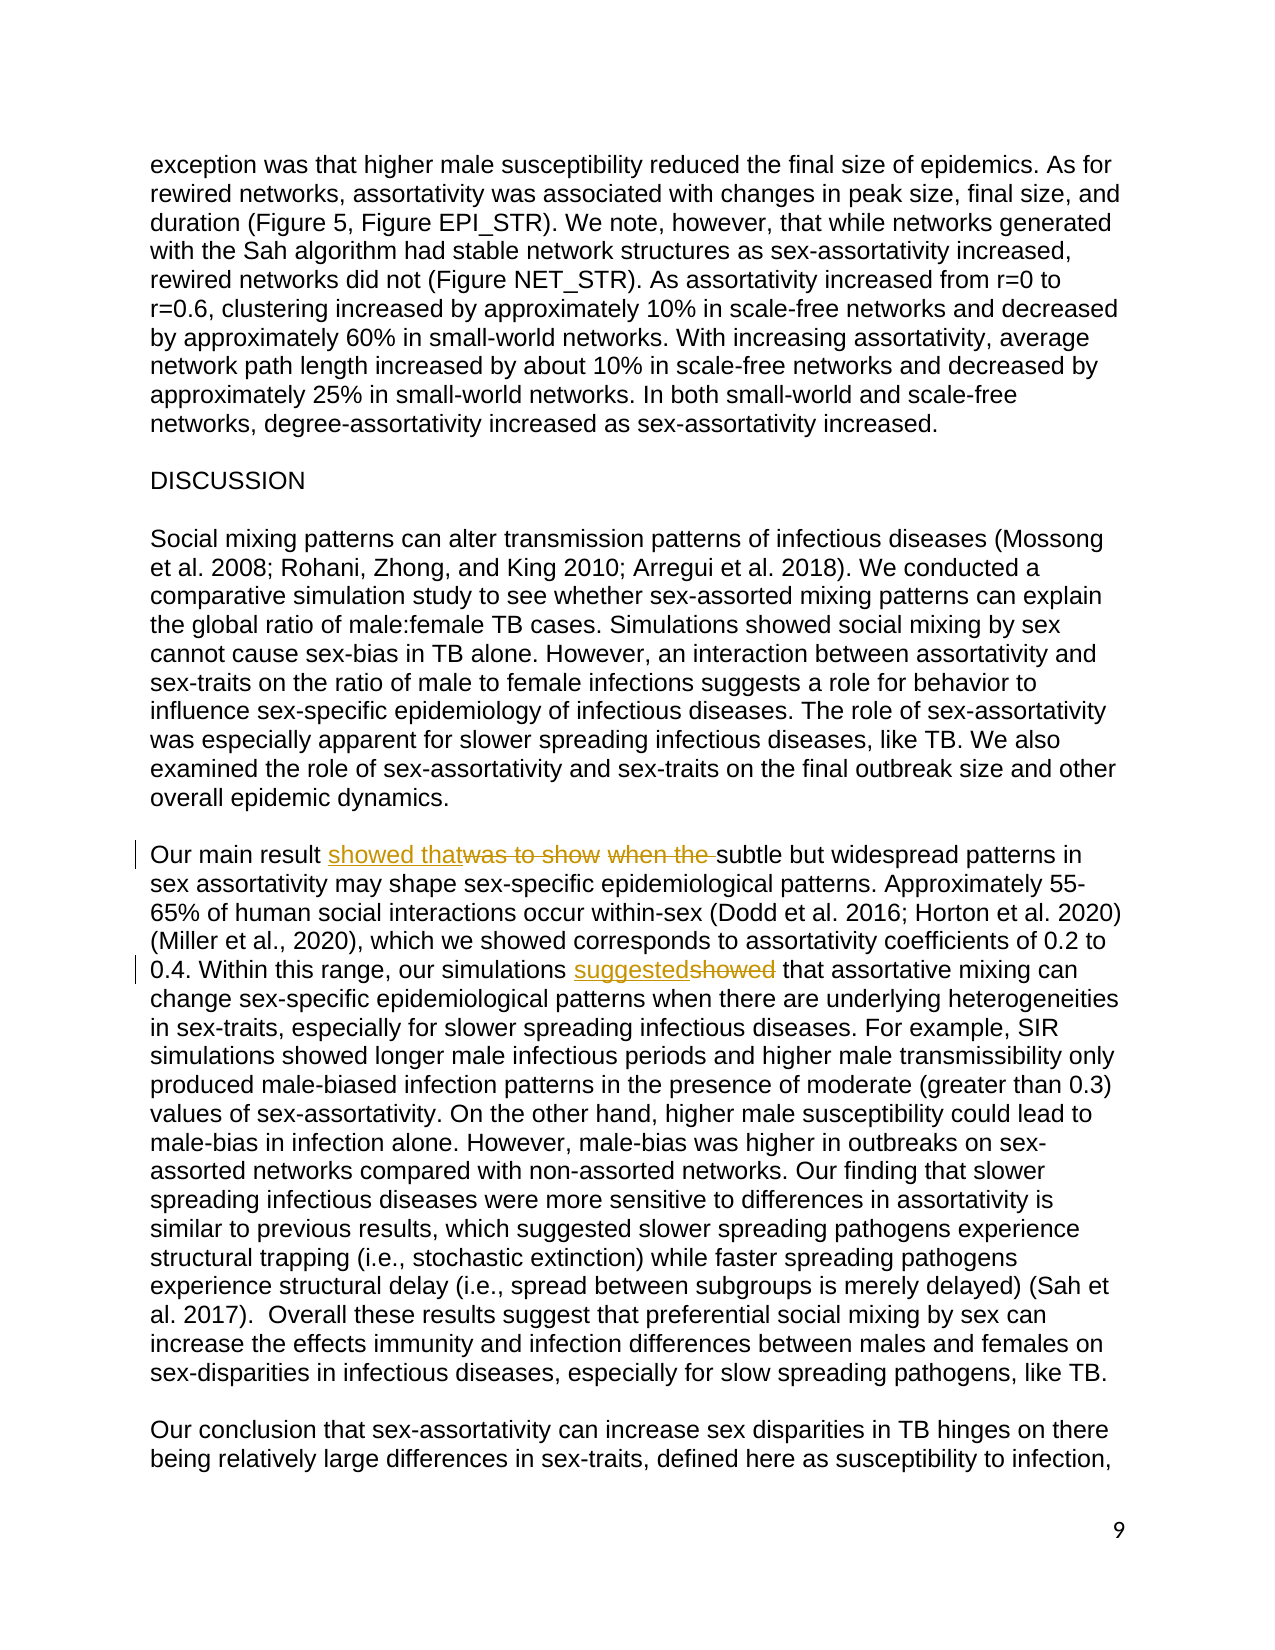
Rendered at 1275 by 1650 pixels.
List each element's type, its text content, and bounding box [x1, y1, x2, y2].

text DISCUSSION [150, 466, 1125, 495]
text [150, 150, 1125, 437]
text Social mixing patterns can alter transmission patterns of infectious diseases (Mossong et al. 2008; Rohani, Zhong, and King 2010; Arregui et al. 2018). We conducted a comparative simulation study to see whether sex-assorted mixing patterns can explain the global ratio of male:female TB cases. Simulations showed social mixing by sex cannot cause sex-bias in TB alone. However, an interaction between assortativity and sex-traits on the ratio of male to female infections suggests a role for behavior to influence sex-specific epidemiology of infectious diseases. The role of sex-assortativity was especially apparent for slower spreading infectious diseases, like TB. We also examined the role of sex-assortativity and sex-traits on the final outbreak size and other overall epidemic dynamics. [150, 524, 1125, 811]
text Our main result subtle but widespread patterns in sex assortativity may shape sex-specific epidemiological patterns. Approximately 55-65% of human social interactions occur within-sex (Dodd et al. 2016; Horton et al. 2020)(Miller et al., 2020), which we showed corresponds to assortativity coefficients of 0.2 to 0.4. Within this range, our simulations that assortative mixing can change sex-specific epidemiological patterns when there are underlying heterogeneities in sex-traits, especially for slower spreading infectious diseases. For example, SIR simulations showed longer male infectious periods and higher male transmissibility only produced male-biased infection patterns in the presence of moderate (greater than 0.3) values of sex-assortativity. On the other hand, higher male susceptibility could lead to male-bias in infection alone. However, male-bias was higher in outbreaks on sex-assorted networks compared with non-assorted networks. Our finding that slower spreading infectious diseases were more sensitive to differences in assortativity is similar to previous results, which suggested slower spreading pathogens experience structural trapping (i.e., stochastic extinction) while faster spreading pathogens experience structural delay (i.e., spread between subgroups is merely delayed) (Sah et al. 2017). Overall these results suggest that preferential social mixing by sex can increase the effects immunity and infection differences between males and females on sex-disparities in infectious diseases, especially for slow spreading pathogens, like TB. [150, 840, 1125, 1386]
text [150, 1386, 1125, 1472]
